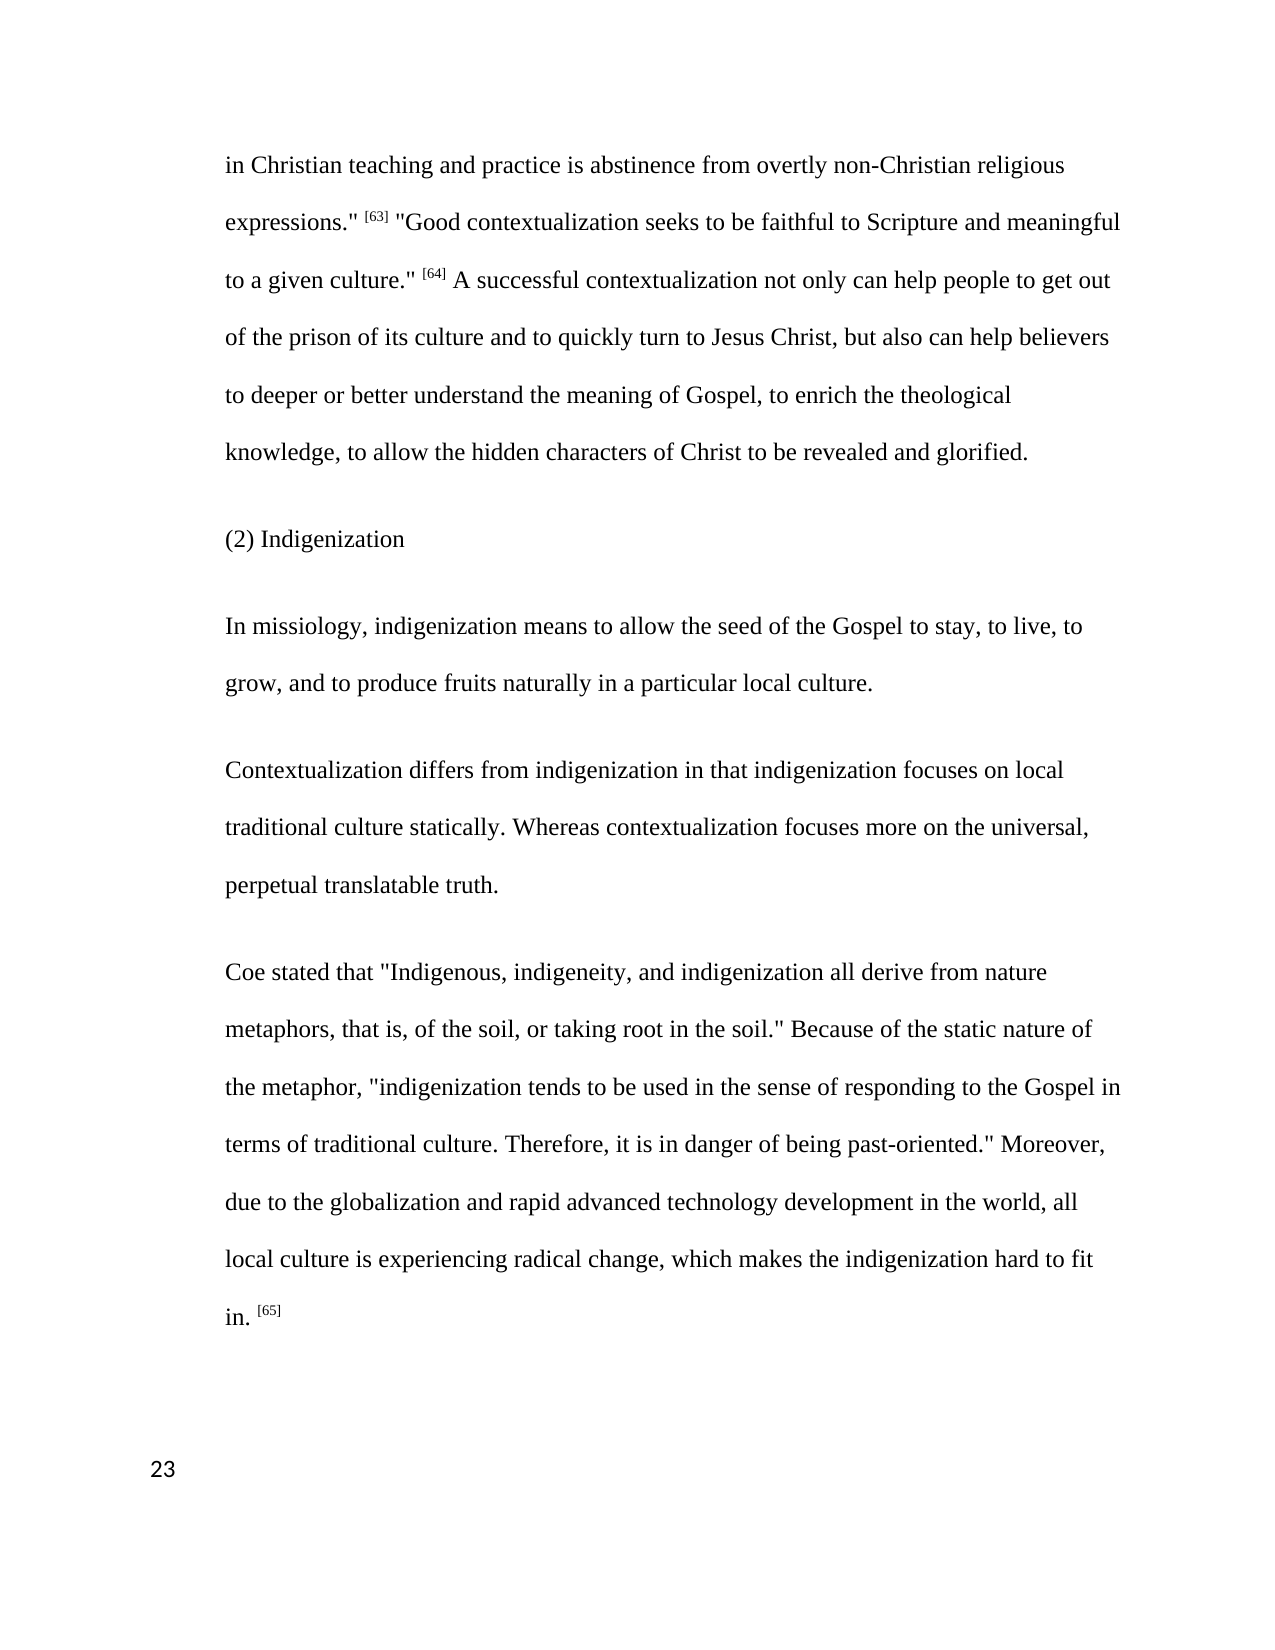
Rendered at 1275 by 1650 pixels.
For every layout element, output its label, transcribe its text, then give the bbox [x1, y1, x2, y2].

text Coe stated that "Indigenous, indigeneity, and indigenization all derive from nature metaphors, that is, of the soil, or taking root in the soil." Because of the static nature of the metaphor, "indigenization tends to be used in the sense of responding to the Gospel in terms of traditional culture. Therefore, it is in danger of being past-oriented." Moreover, due to the globalization and rapid advanced technology development in the world, all local culture is experiencing radical change, which makes the indigenization hard to fit in. [65] [225, 957, 1125, 1330]
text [225, 150, 1125, 466]
text Contextualization differs from indigenization in that indigenization focuses on local traditional culture statically. Whereas contextualization focuses more on the universal, perpetual translatable truth. [225, 755, 1125, 899]
text In missiology, indigenization means to allow the seed of the Gospel to stay, to live, to grow, and to produce fruits naturally in a particular local culture. [225, 611, 1125, 697]
text (2) Indigenization [225, 524, 1125, 553]
